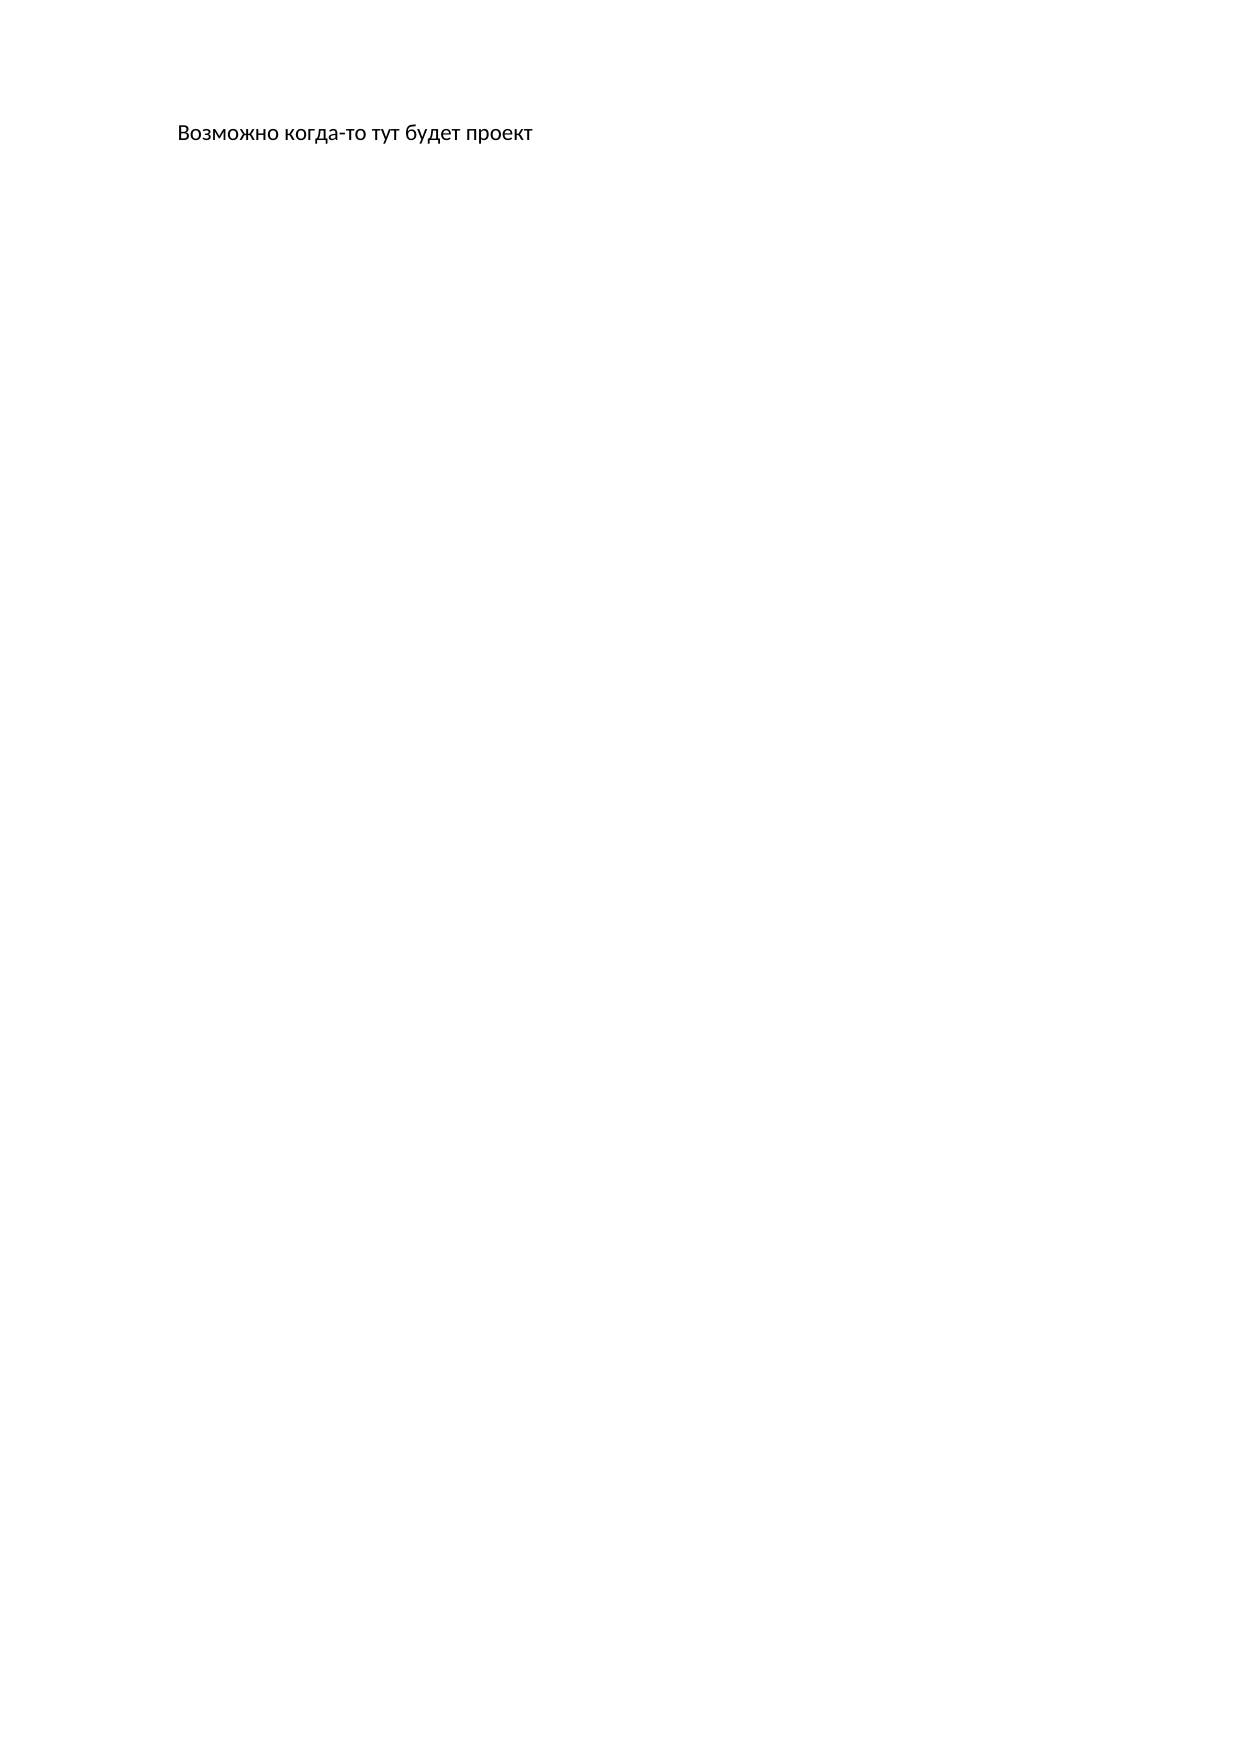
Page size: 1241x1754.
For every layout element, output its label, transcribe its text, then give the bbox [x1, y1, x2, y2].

text Возможно когда-то тут будет проект [177, 118, 1152, 146]
